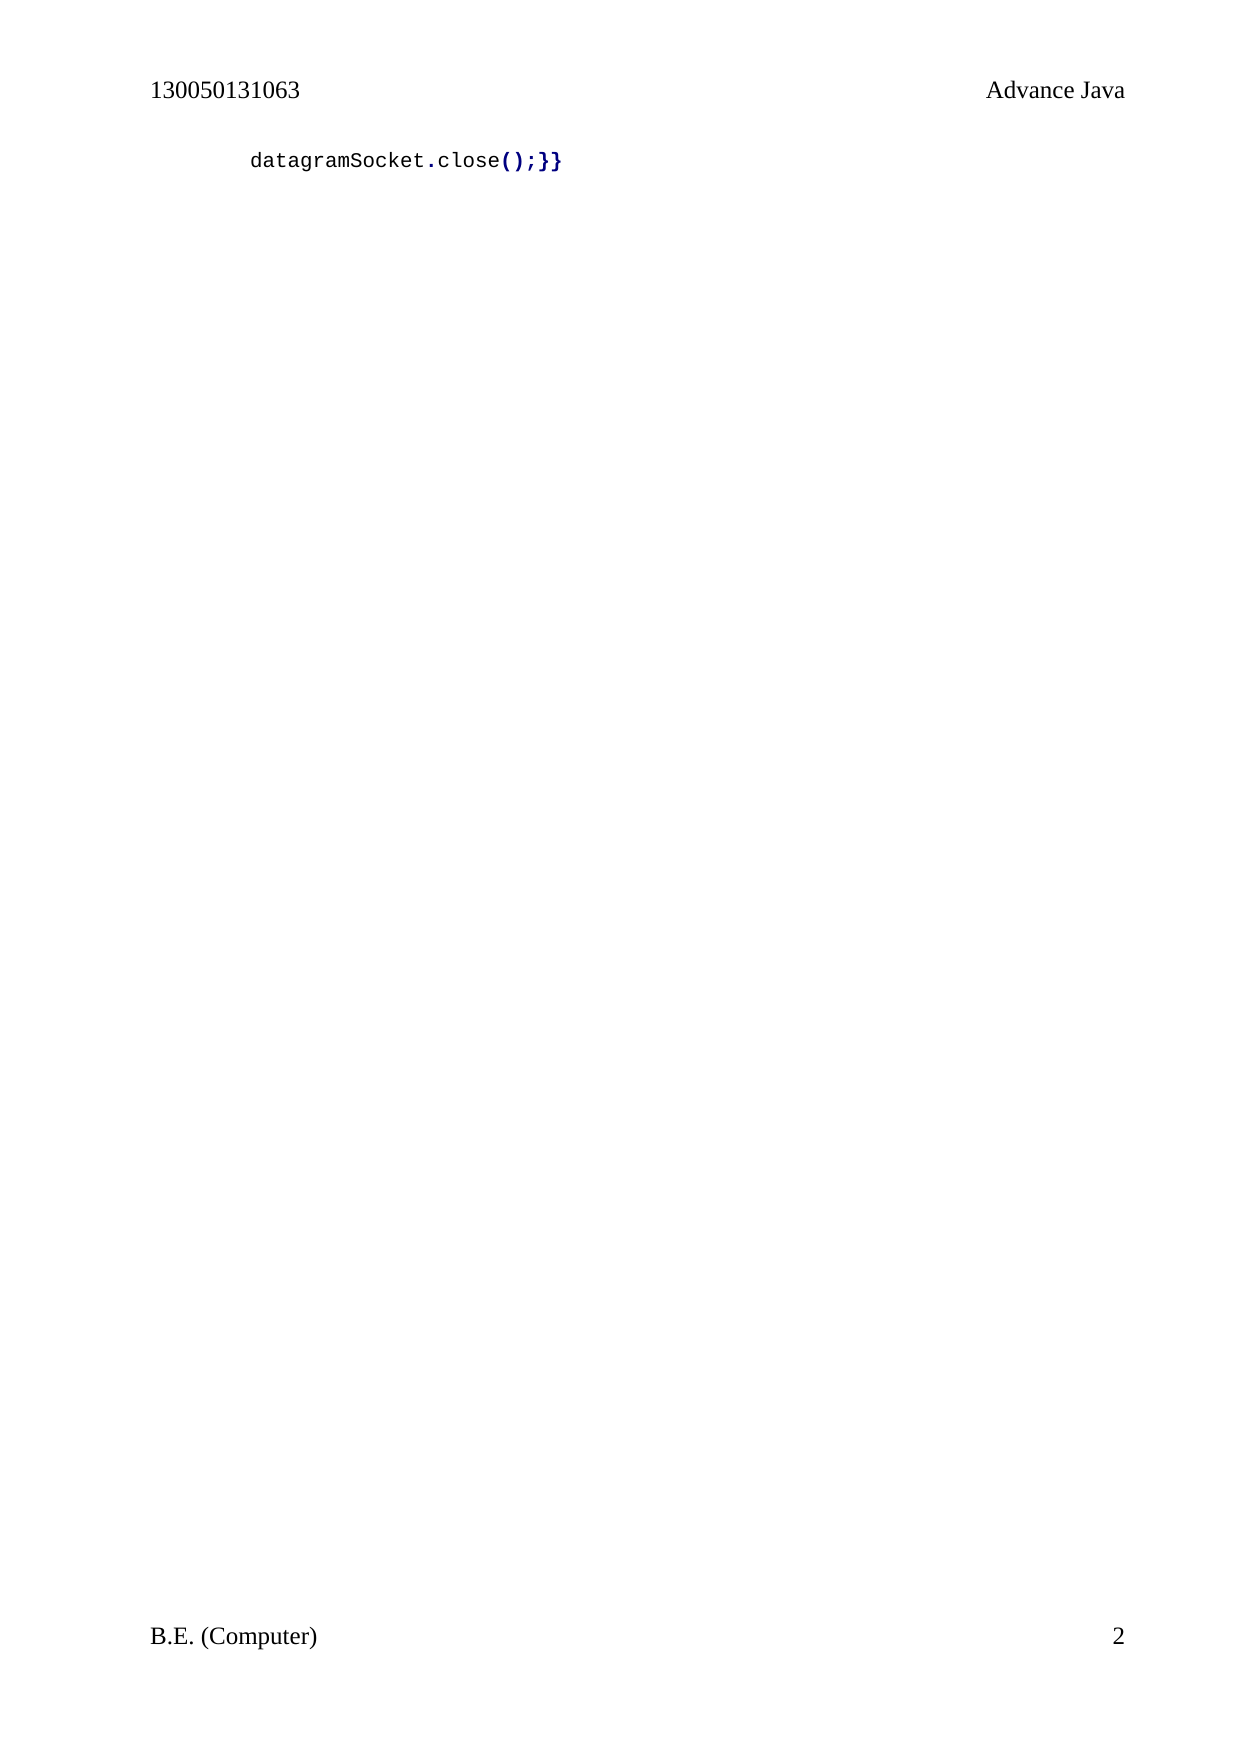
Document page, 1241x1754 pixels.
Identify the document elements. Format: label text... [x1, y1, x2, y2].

text datagramSocket.close();}} [150, 150, 1090, 174]
